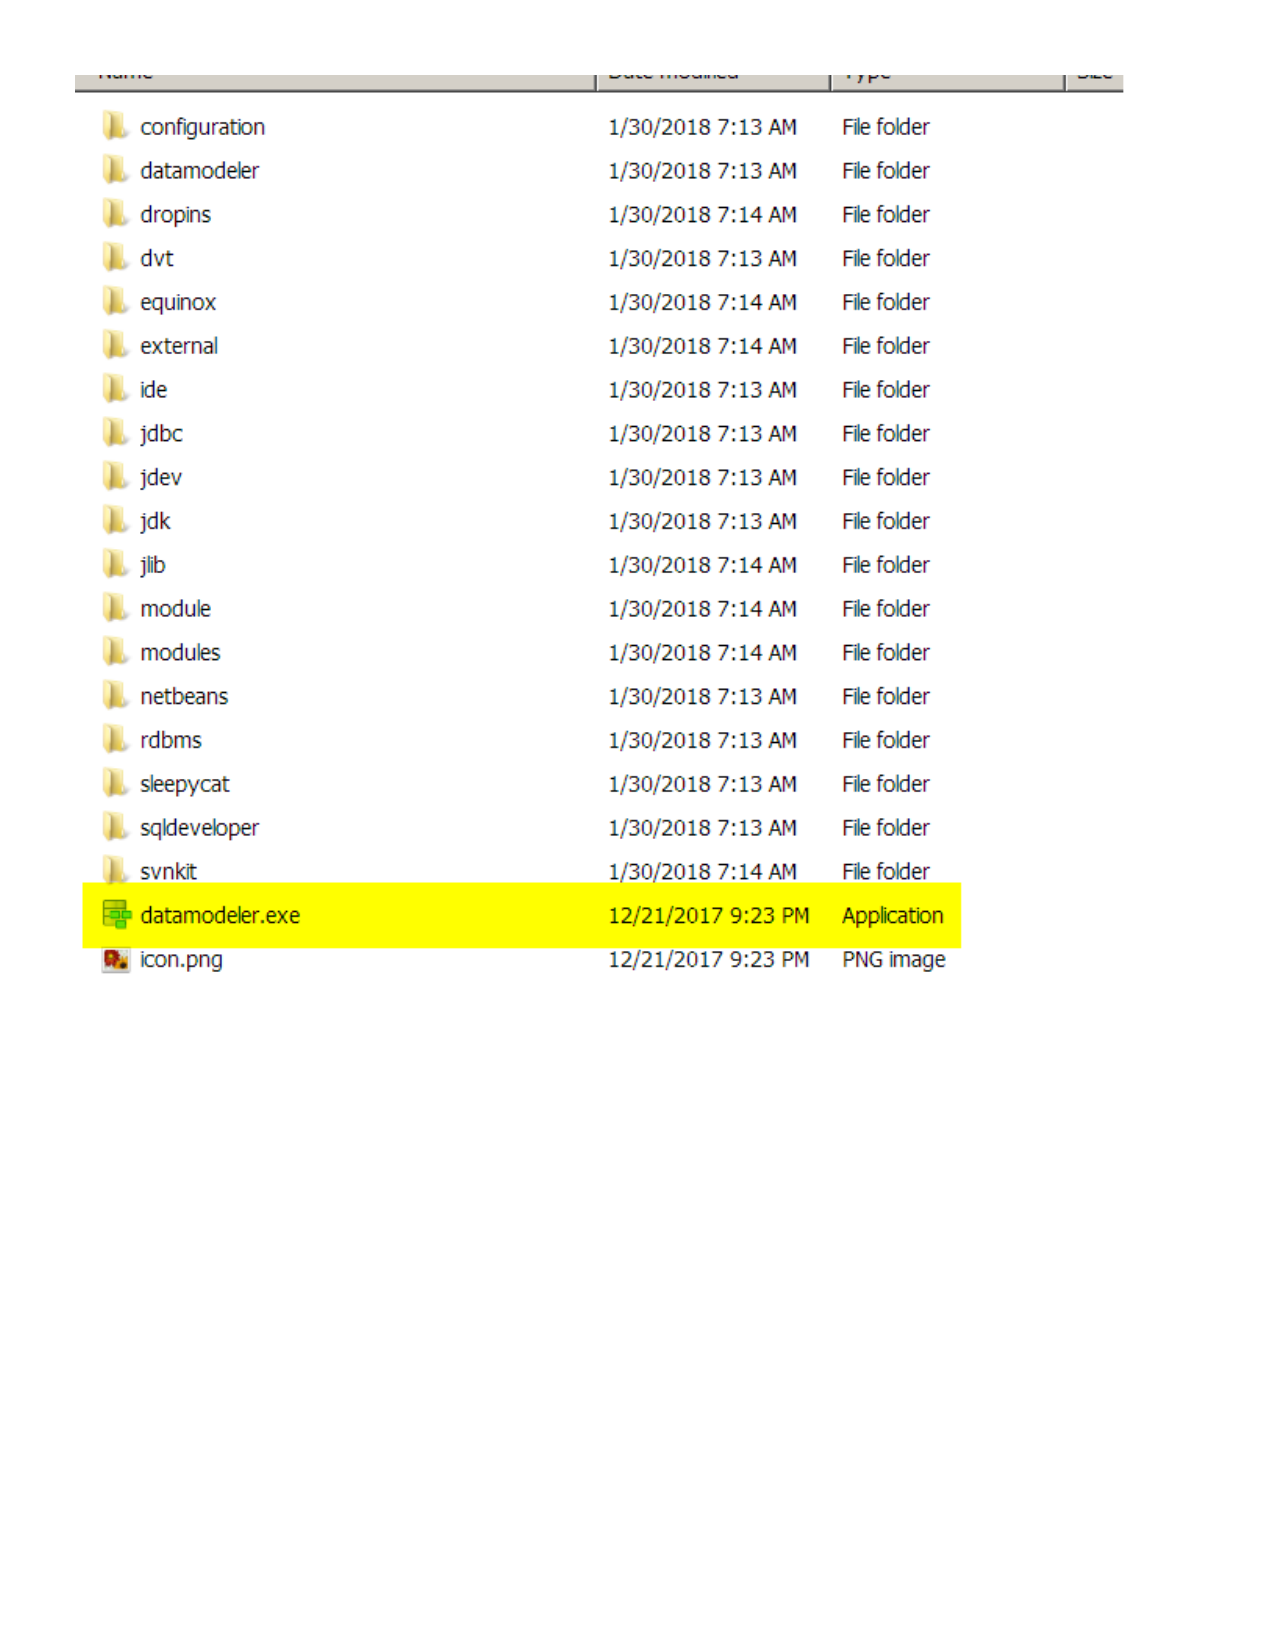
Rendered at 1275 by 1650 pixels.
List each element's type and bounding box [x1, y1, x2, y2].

picture [75, 75, 1124, 997]
